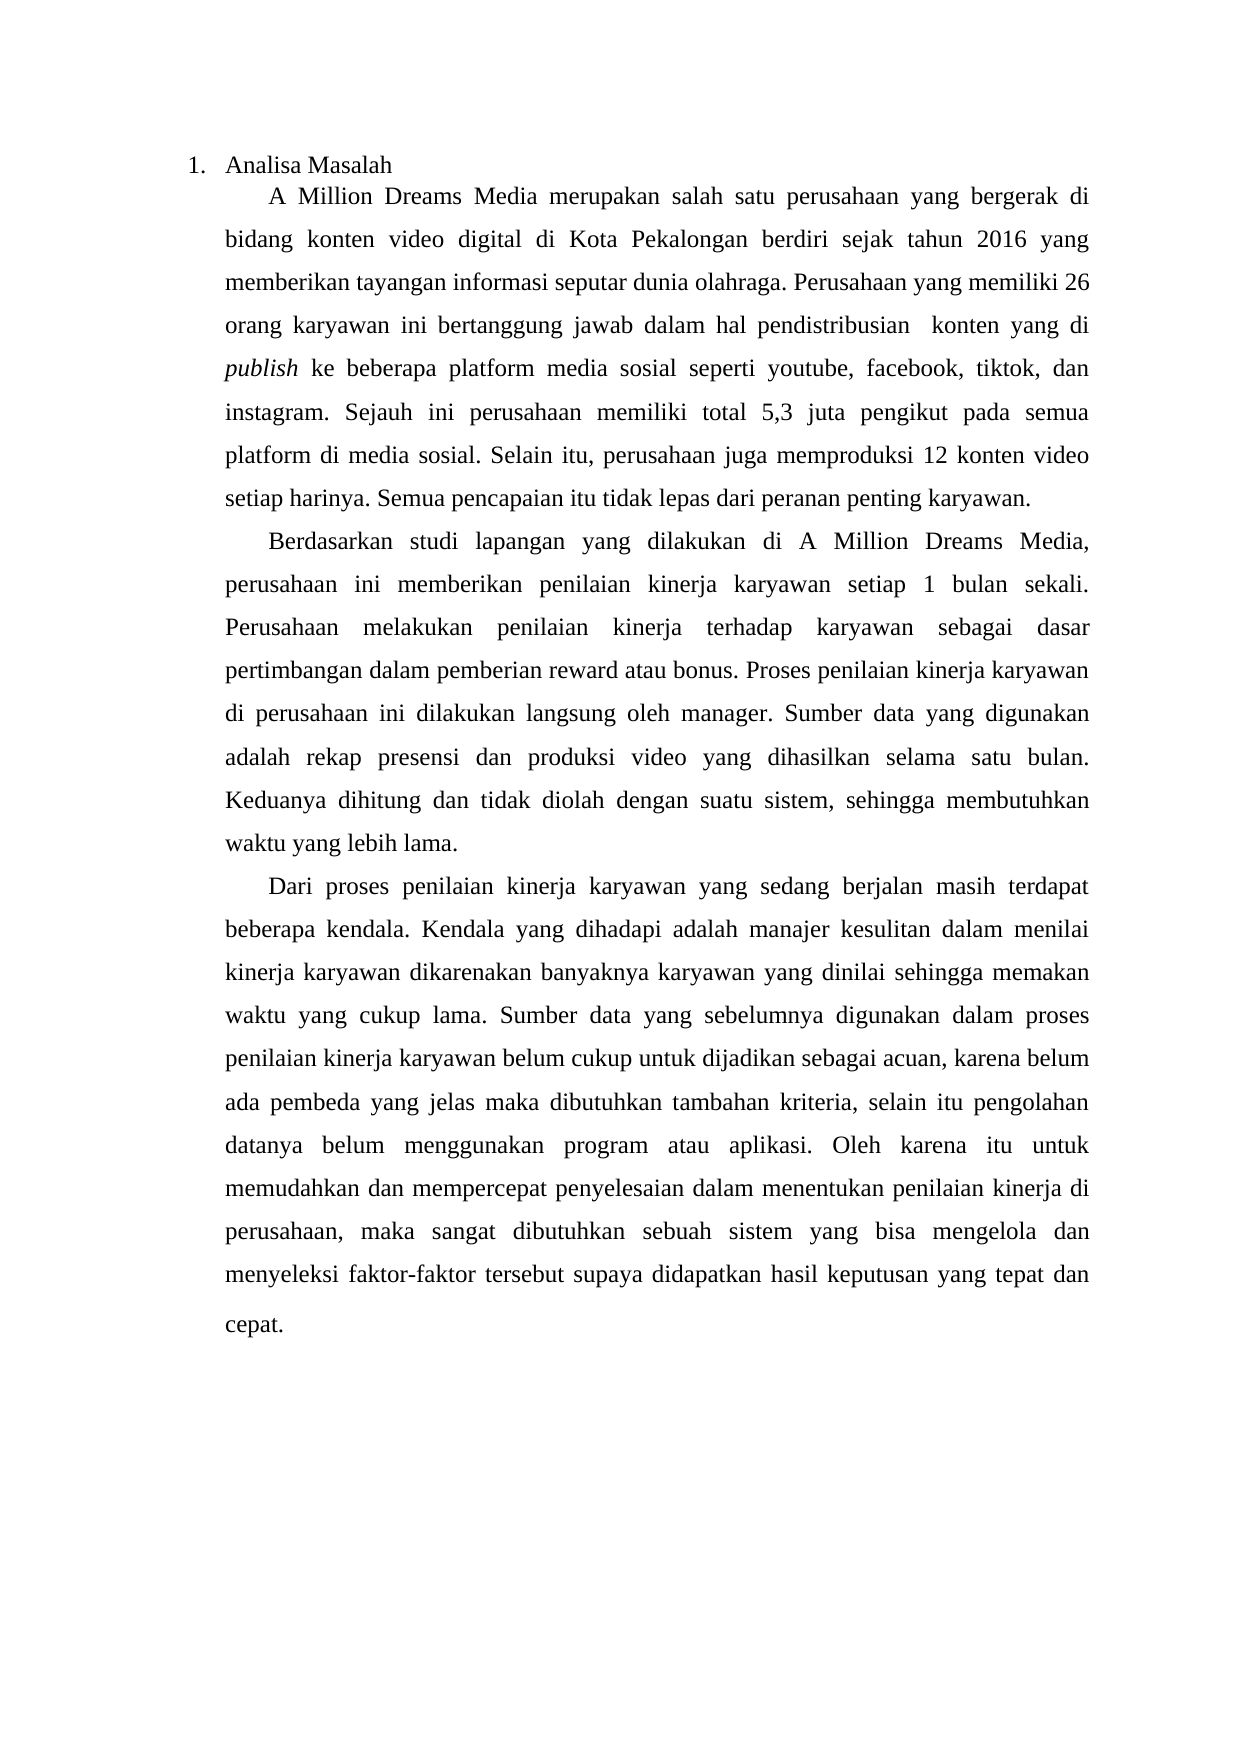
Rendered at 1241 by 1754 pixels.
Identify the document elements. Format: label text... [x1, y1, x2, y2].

list Dari proses penilaian kinerja karyawan yang sedang berjalan masih terdapat beberapa kendala. Kendala yang dihadapi adalah manajer kesulitan dalam menilai kinerja karyawan dikarenakan banyaknya karyawan yang dinilai sehingga memakan waktu yang cukup lama. Sumber data yang sebelumnya digunakan dalam proses penilaian kinerja karyawan belum cukup untuk dijadikan sebagai acuan, karena belum ada pembeda yang jelas maka dibutuhkan tambahan kriteria, selain itu pengolahan datanya belum menggunakan program atau aplikasi. Oleh karena itu untuk memudahkan dan mempercepat penyelesaian dalam menentukan penilaian kinerja di perusahaan, maka sangat dibutuhkan sebuah sistem yang bisa mengelola dan menyeleksi faktor-faktor tersebut supaya didapatkan hasil keputusan yang tepat dan cepat. [225, 871, 1090, 1338]
list Analisa Masalah [187, 150, 1090, 179]
list Berdasarkan studi lapangan yang dilakukan di A Million Dreams Media, perusahaan ini memberikan penilaian kinerja karyawan setiap 1 bulan sekali. Perusahaan melakukan penilaian kinerja terhadap karyawan sebagai dasar pertimbangan dalam pemberian reward atau bonus. Proses penilaian kinerja karyawan di perusahaan ini dilakukan langsung oleh manager. Sumber data yang digunakan adalah rekap presensi dan produksi video yang dihasilkan selama satu bulan. Keduanya dihitung dan tidak diolah dengan suatu sistem, sehingga membutuhkan waktu yang lebih lama. [225, 526, 1090, 857]
list A Million Dreams Media merupakan salah satu perusahaan yang bergerak di bidang konten video digital di Kota Pekalongan berdiri sejak tahun 2016 yang memberikan tayangan informasi seputar dunia olahraga. Perusahaan yang memiliki 26 orang karyawan ini bertanggung jawab dalam hal pendistribusian konten yang di publish ke beberapa platform media sosial seperti youtube, facebook, tiktok, dan instagram. Sejauh ini perusahaan memiliki total 5,3 juta pengikut pada semua platform di media sosial. Selain itu, perusahaan juga memproduksi 12 konten video setiap harinya. Semua pencapaian itu tidak lepas dari peranan penting karyawan. [225, 181, 1090, 512]
